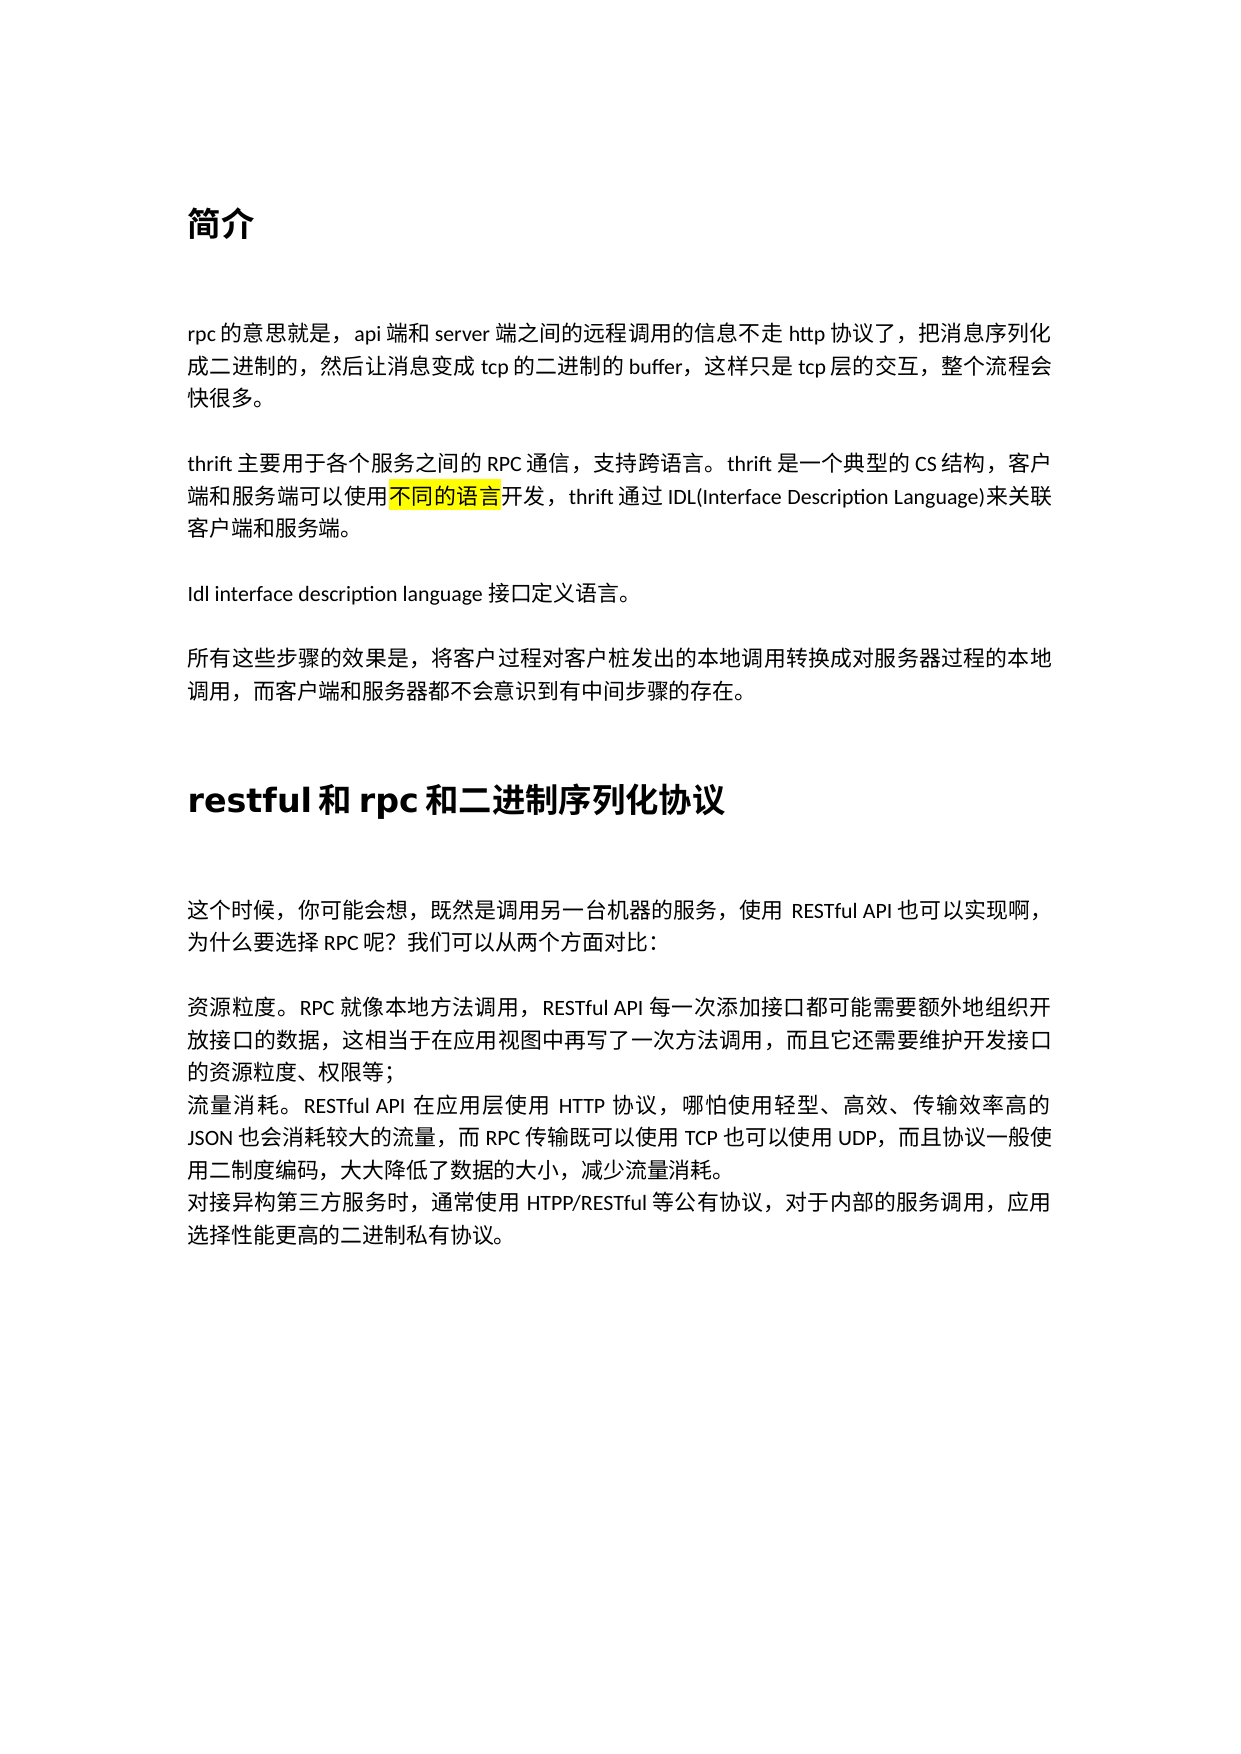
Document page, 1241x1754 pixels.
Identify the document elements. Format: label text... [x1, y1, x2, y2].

text 流量消耗。RESTful API 在应用层使用 HTTP 协议，哪怕使用轻型、高效、传输效率高的 JSON 也会消耗较大的流量，而 RPC 传输既可以使用 TCP 也可以使用 UDP，而且协议一般使用二制度编码，大大降低了数据的大小，减少流量消耗。 [187, 1087, 1053, 1185]
text rpc的意思就是，api端和server端之间的远程调用的信息不走http协议了，把消息序列化成二进制的，然后让消息变成tcp的二进制的buffer，这样只是tcp层的交互，整个流程会快很多。 [187, 316, 1053, 413]
subtitle restful和rpc和二进制序列化协议 [187, 765, 1053, 830]
text 对接异构第三方服务时，通常使用 HTPP/RESTful 等公有协议，对于内部的服务调用，应用选择性能更高的二进制私有协议。 [187, 1185, 1053, 1250]
text Idl interface description language 接口定义语言。 [187, 576, 1053, 608]
subtitle 简介 [187, 189, 1053, 254]
text 所有这些步骤的效果是，将客户过程对客户桩发出的本地调用转换成对服务器过程的本地调用，而客户端和服务器都不会意识到有中间步骤的存在。 [187, 641, 1053, 706]
text 这个时候，你可能会想，既然是调用另一台机器的服务，使用 RESTful API 也可以实现啊，为什么要选择 RPC 呢？我们可以从两个方面对比： [187, 892, 1053, 957]
text 资源粒度。RPC 就像本地方法调用，RESTful API 每一次添加接口都可能需要额外地组织开放接口的数据，这相当于在应用视图中再写了一次方法调用，而且它还需要维护开发接口的资源粒度、权限等； [187, 990, 1053, 1087]
text thrift主要用于各个服务之间的RPC通信，支持跨语言。thrift是一个典型的CS结构，客户端和服务端可以使用不同的语言开发，thrift通过IDL(Interface Description Language)来关联客户端和服务端。 [187, 446, 1053, 543]
